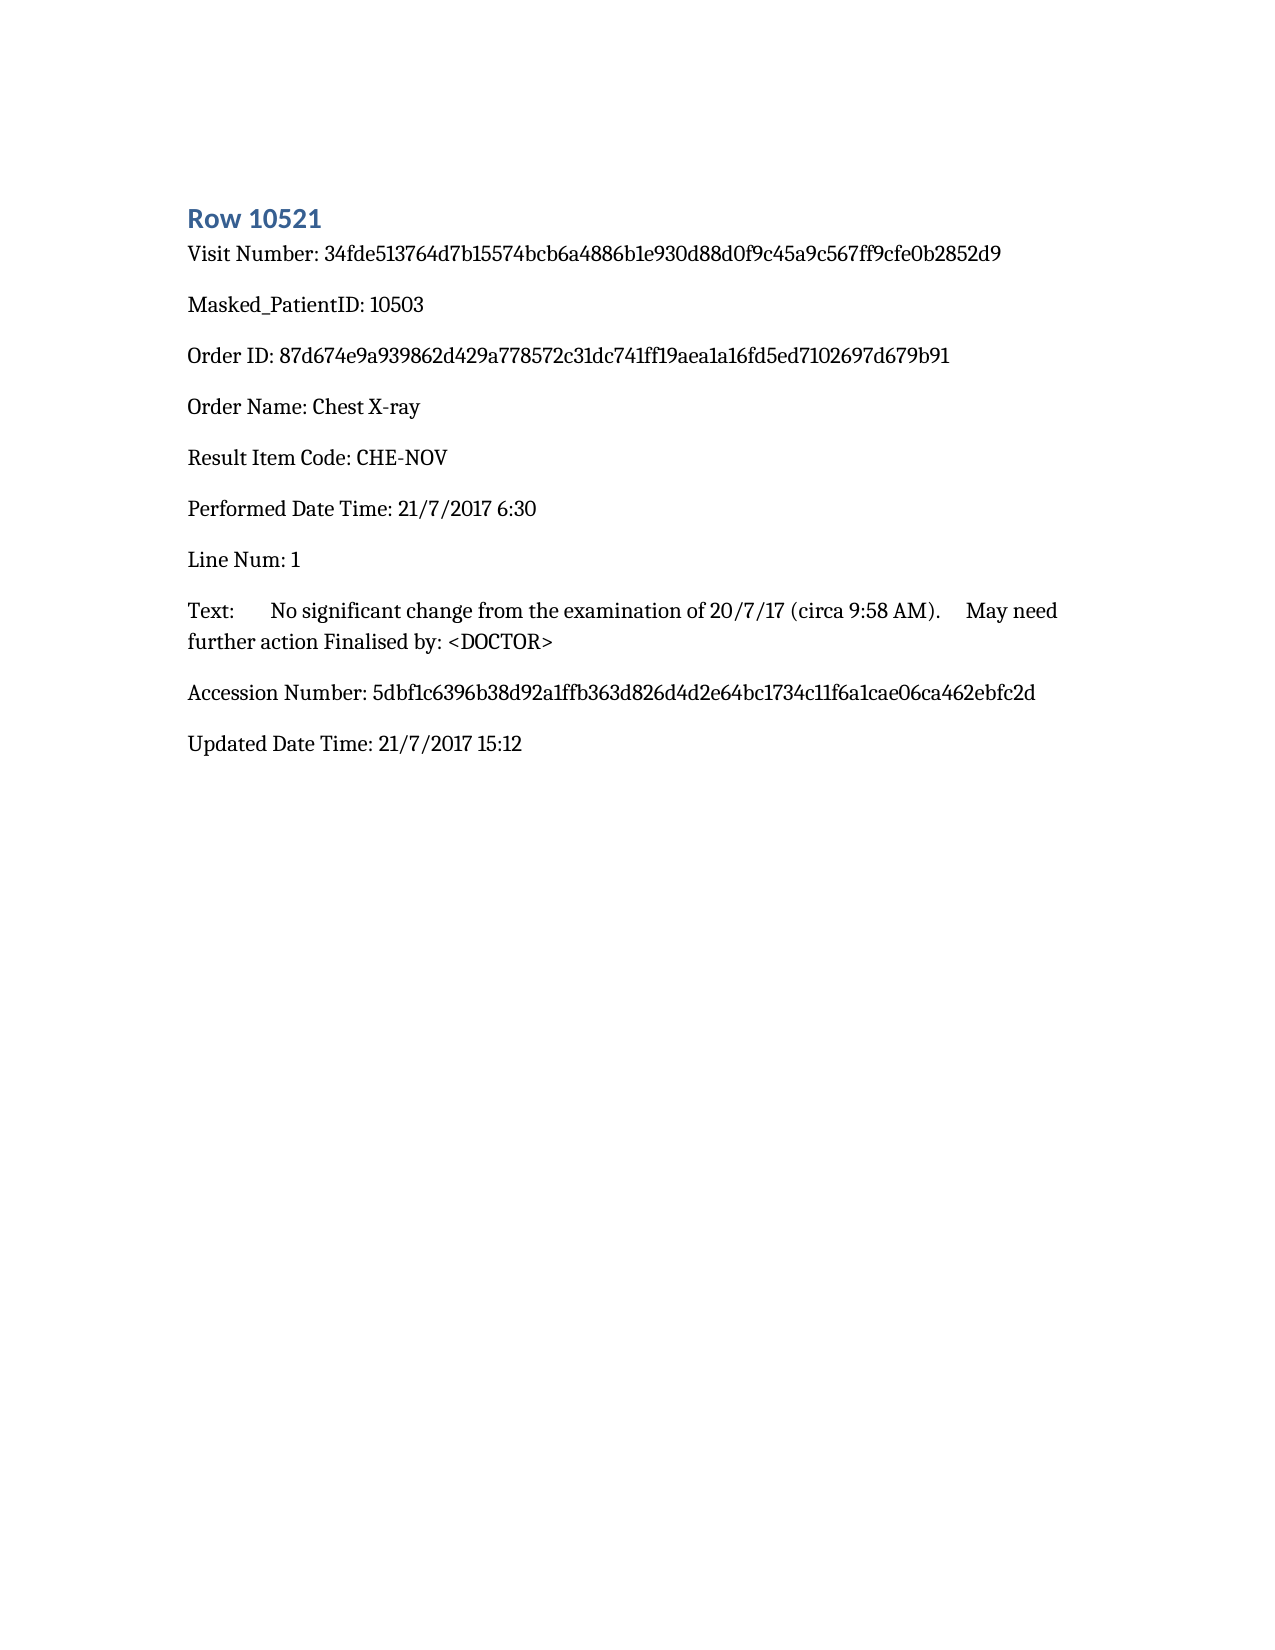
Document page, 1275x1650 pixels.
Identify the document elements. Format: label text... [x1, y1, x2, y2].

text Text: No significant change from the examination of 20/7/17 (circa 9:58 AM). May need further action Finalised by: <DOCTOR> [187, 598, 1087, 655]
text Performed Date Time: 21/7/2017 6:30 [187, 496, 1087, 522]
text Order Name: Chest X-ray [187, 394, 1087, 420]
text Visit Number: 34fde513764d7b15574bcb6a4886b1e930d88d0f9c45a9c567ff9cfe0b2852d9 [187, 241, 1087, 267]
subtitle Row 10521 [187, 200, 1087, 236]
text Masked_PatientID: 10503 [187, 292, 1087, 318]
text Updated Date Time: 21/7/2017 15:12 [187, 731, 1087, 757]
text Result Item Code: CHE-NOV [187, 445, 1087, 471]
text Line Num: 1 [187, 547, 1087, 573]
text Order ID: 87d674e9a939862d429a778572c31dc741ff19aea1a16fd5ed7102697d679b91 [187, 343, 1087, 369]
text Accession Number: 5dbf1c6396b38d92a1ffb363d826d4d2e64bc1734c11f6a1cae06ca462ebfc2d [187, 679, 1087, 706]
